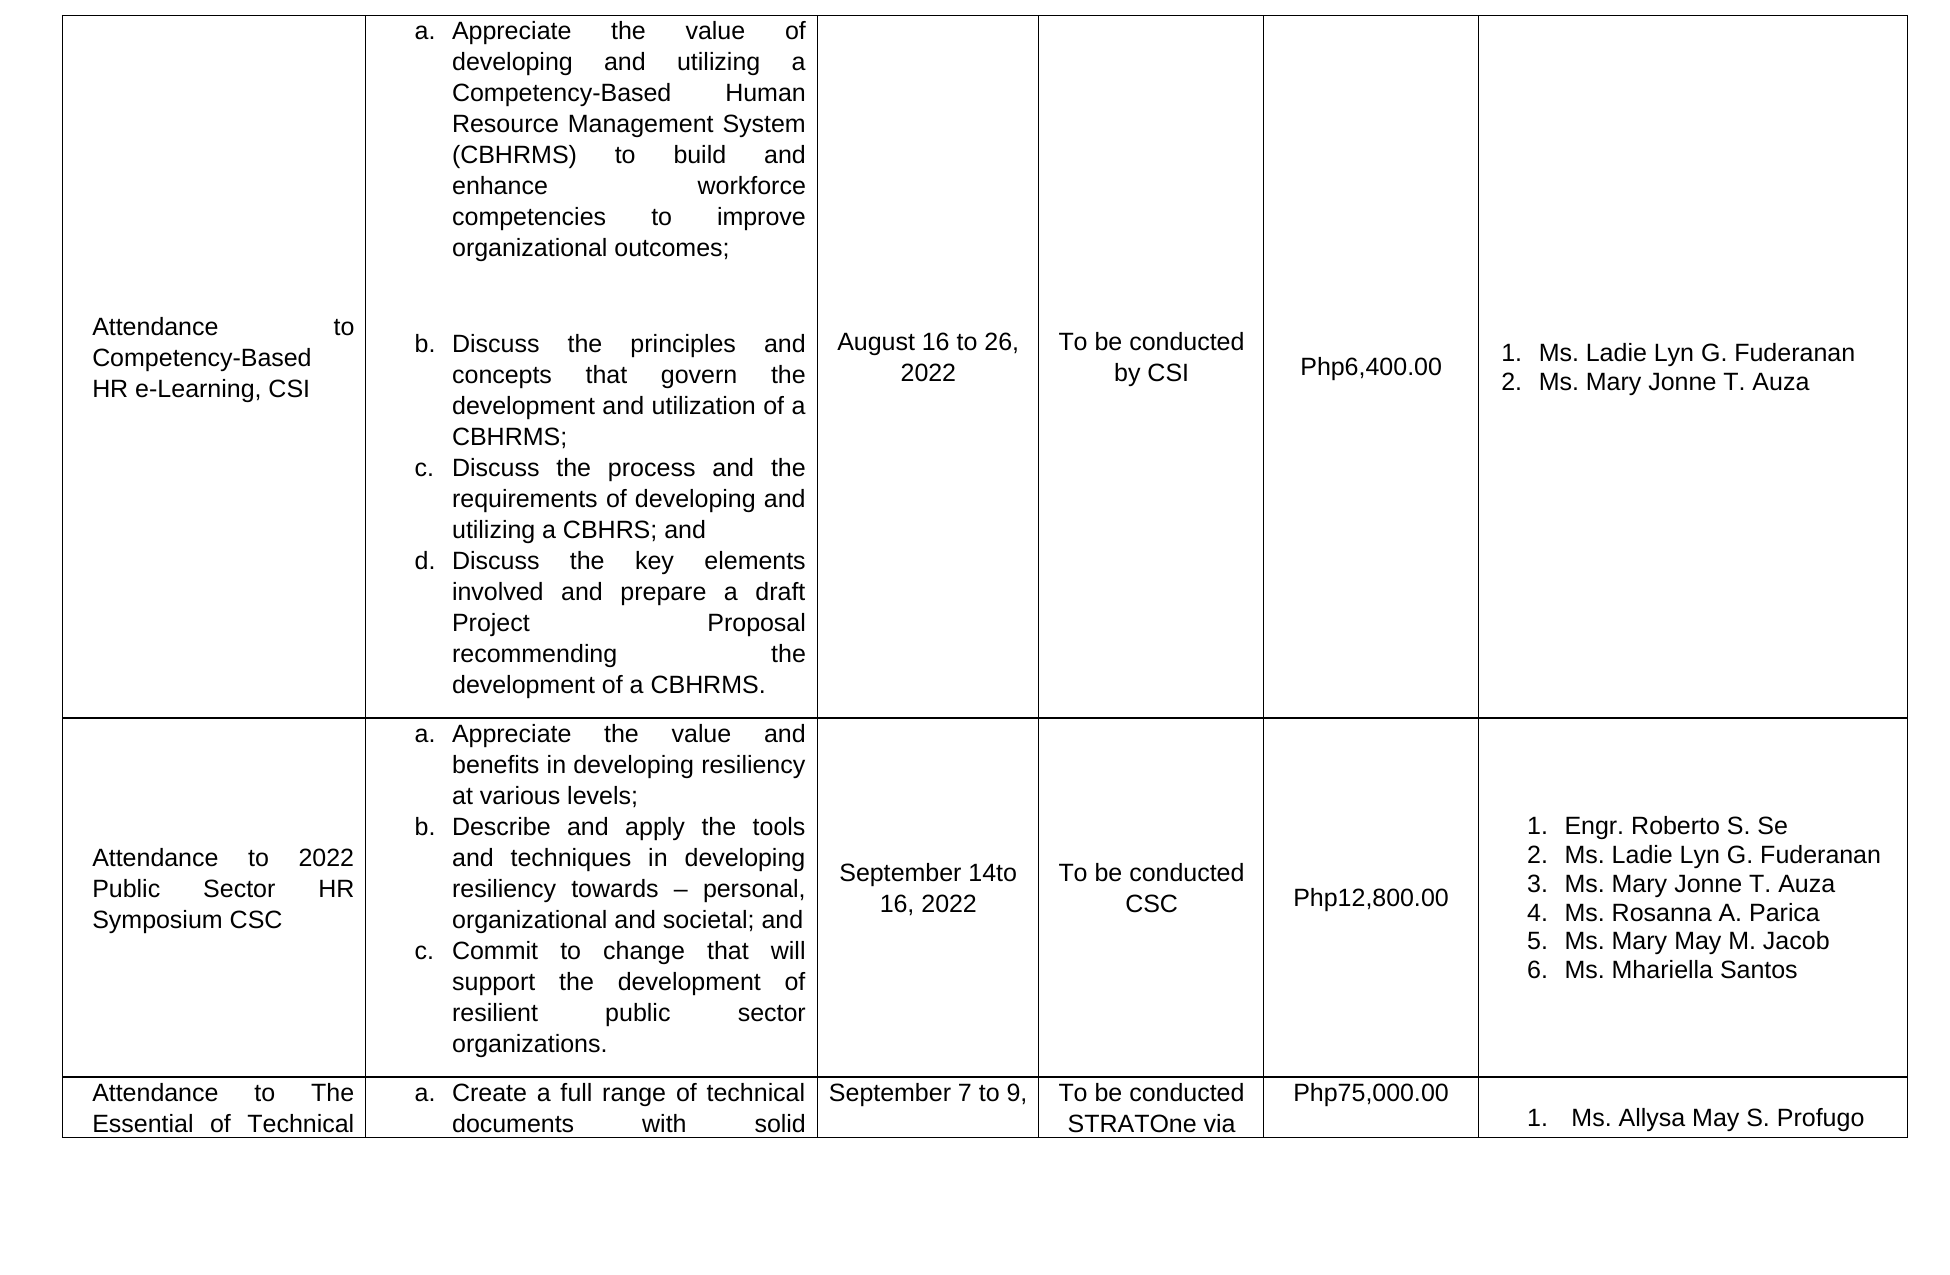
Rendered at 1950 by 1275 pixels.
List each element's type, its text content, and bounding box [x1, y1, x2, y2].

table_cell Php75,000.00 [1264, 1078, 1478, 1137]
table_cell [818, 1078, 1038, 1137]
table_cell Ms. Ladie Lyn G. Fuderanan Ms. Mary Jonne T. Auza [1479, 16, 1907, 717]
table_cell September 14to 16, 2022 [818, 719, 1038, 1076]
table_cell August 16 to 26, 2022 [818, 16, 1038, 717]
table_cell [366, 1078, 817, 1137]
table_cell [1479, 1078, 1907, 1137]
table_cell Attendance to 2022 Public Sector HR Symposium CSC [63, 719, 365, 1076]
table_cell Attendance to Competency-Based HR e-Learning, CSI [63, 16, 365, 717]
table_cell To be conducted by CSI [1039, 16, 1263, 717]
table_cell Appreciate the value and benefits in developing resiliency at various levels; Describe and apply the tools and techniques in developing resiliency towards – personal, organizational and societal; and Commit to change that will support the development of resilient public sector organizations. [366, 719, 817, 1076]
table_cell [63, 1078, 365, 1137]
table_cell Php12,800.00 [1264, 719, 1478, 1076]
table_cell Php6,400.00 [1264, 16, 1478, 717]
table_cell Appreciate the value of developing and utilizing a Competency-Based Human Resource Management System (CBHRMS) to build and enhance workforce competencies to improve organizational outcomes; Discuss the principles and concepts that govern the development and utilization of a CBHRMS; Discuss the process and the requirements of developing and utilizing a CBHRS; and Discuss the key elements involved and prepare a draft Project Proposal recommending the development of a CBHRMS. [366, 16, 817, 717]
table_cell Engr. Roberto S. Se Ms. Ladie Lyn G. Fuderanan Ms. Mary Jonne T. Auza Ms. Rosanna A. Parica Ms. Mary May M. Jacob Ms. Mhariella Santos [1479, 719, 1907, 1076]
table_cell To be conducted CSC [1039, 719, 1263, 1076]
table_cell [1039, 1078, 1263, 1137]
